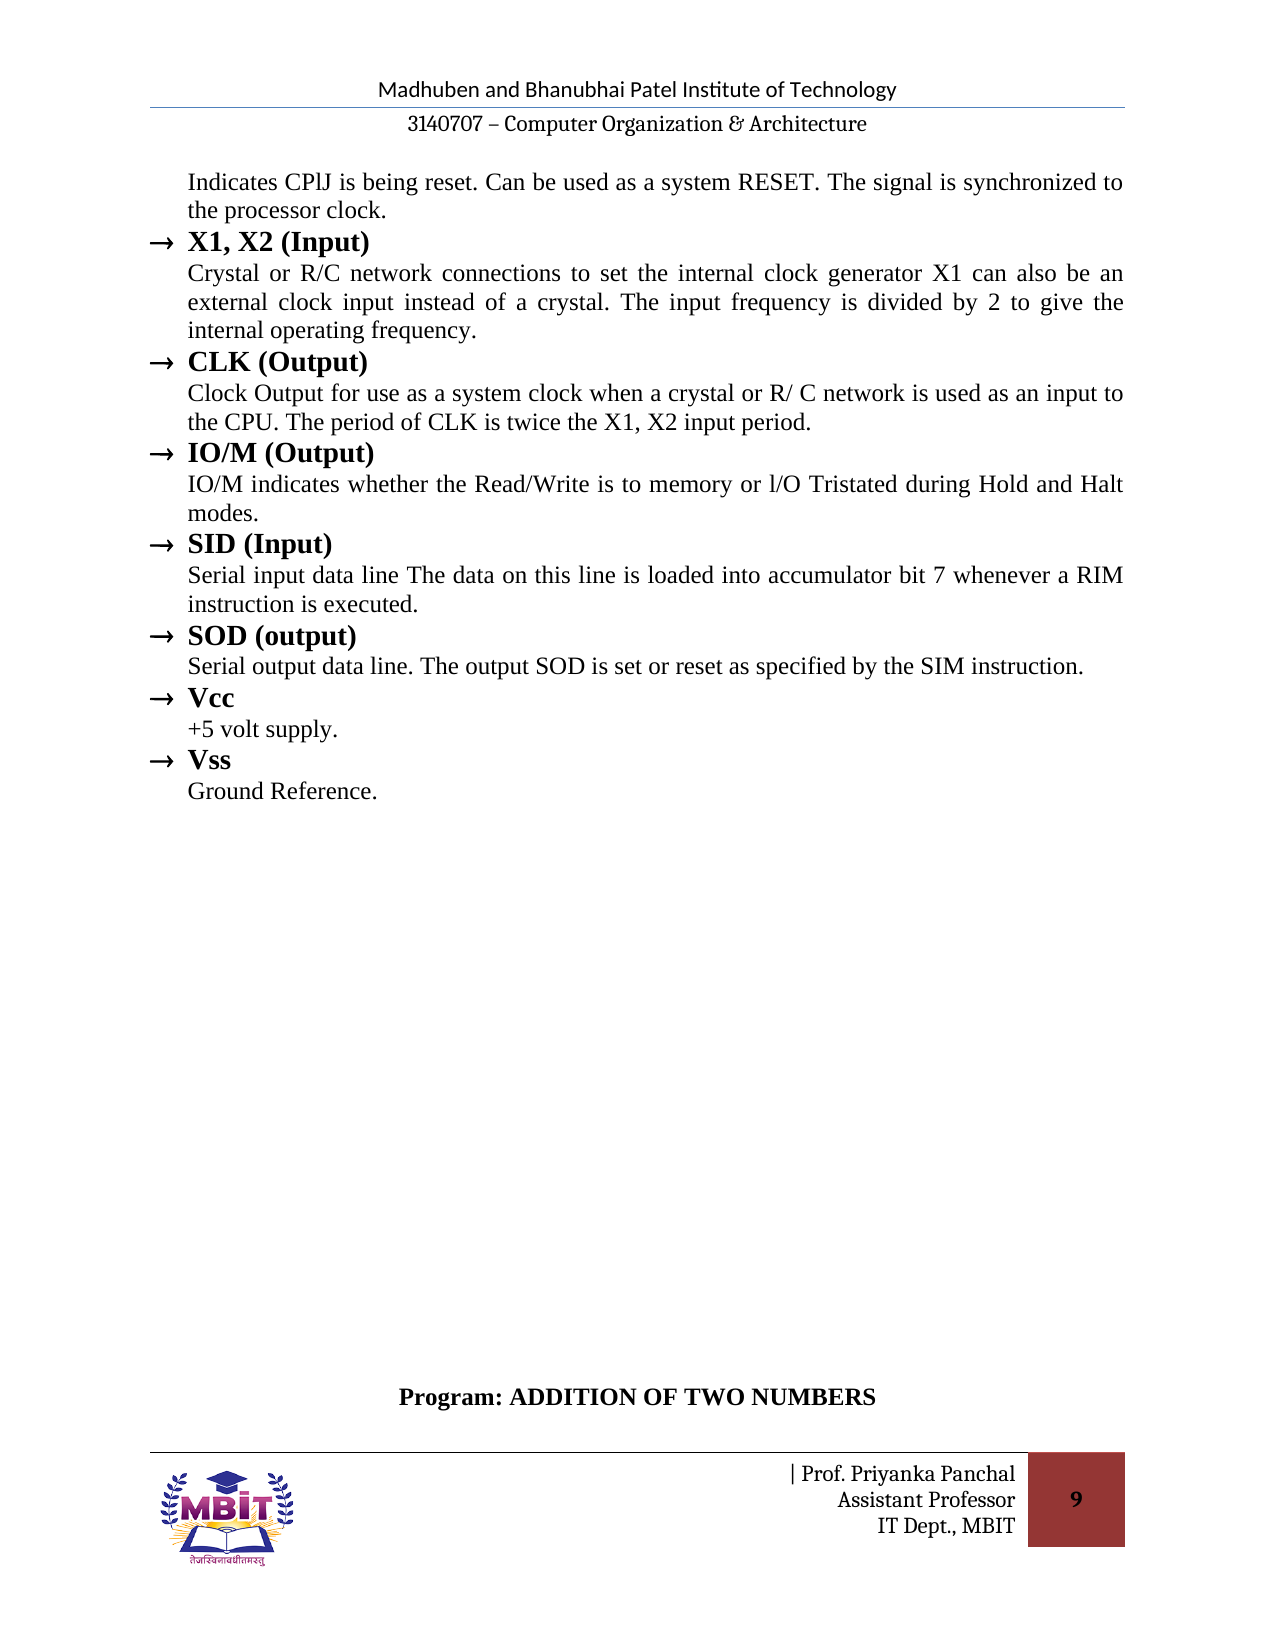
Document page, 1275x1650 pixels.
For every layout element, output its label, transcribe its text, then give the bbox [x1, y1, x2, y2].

text Clock Output for use as a system clock when a crystal or R/ C network is used as an input to the CPU. The period of CLK is twice the X1, X2 input period. [187, 378, 1125, 435]
text Indicates CPlJ is being reset. Can be used as a system RESET. The signal is synchronized to the processor clock. [187, 167, 1125, 224]
list IO/M (Output) [150, 435, 1125, 469]
list Vcc [150, 680, 1125, 714]
list SID (Input) [150, 527, 1125, 560]
text Serial input data line The data on this line is loaded into accumulator bit 7 whenever a RIM instruction is executed. [187, 560, 1125, 618]
list X1, X2 (Input) [150, 224, 1125, 258]
list SOD (output) [150, 618, 1125, 651]
text Program: ADDITION OF TWO NUMBERS [150, 1382, 1125, 1411]
text Crystal or R/C network connections to set the internal clock generator X1 can also be an external clock input instead of a crystal. The input frequency is divided by 2 to give the internal operating frequency. [187, 258, 1125, 344]
text Ground Reference. [187, 776, 1125, 805]
text Serial output data line. The output SOD is set or reset as specified by the SIM instruction. [187, 651, 1125, 680]
picture [160, 1460, 294, 1572]
list Vss [150, 742, 1125, 776]
text +5 volt supply. [187, 714, 1125, 742]
list CLK (Output) [150, 344, 1125, 378]
text IO/M indicates whether the Read/Write is to memory or l/O Tristated during Hold and Halt modes. [187, 469, 1125, 527]
